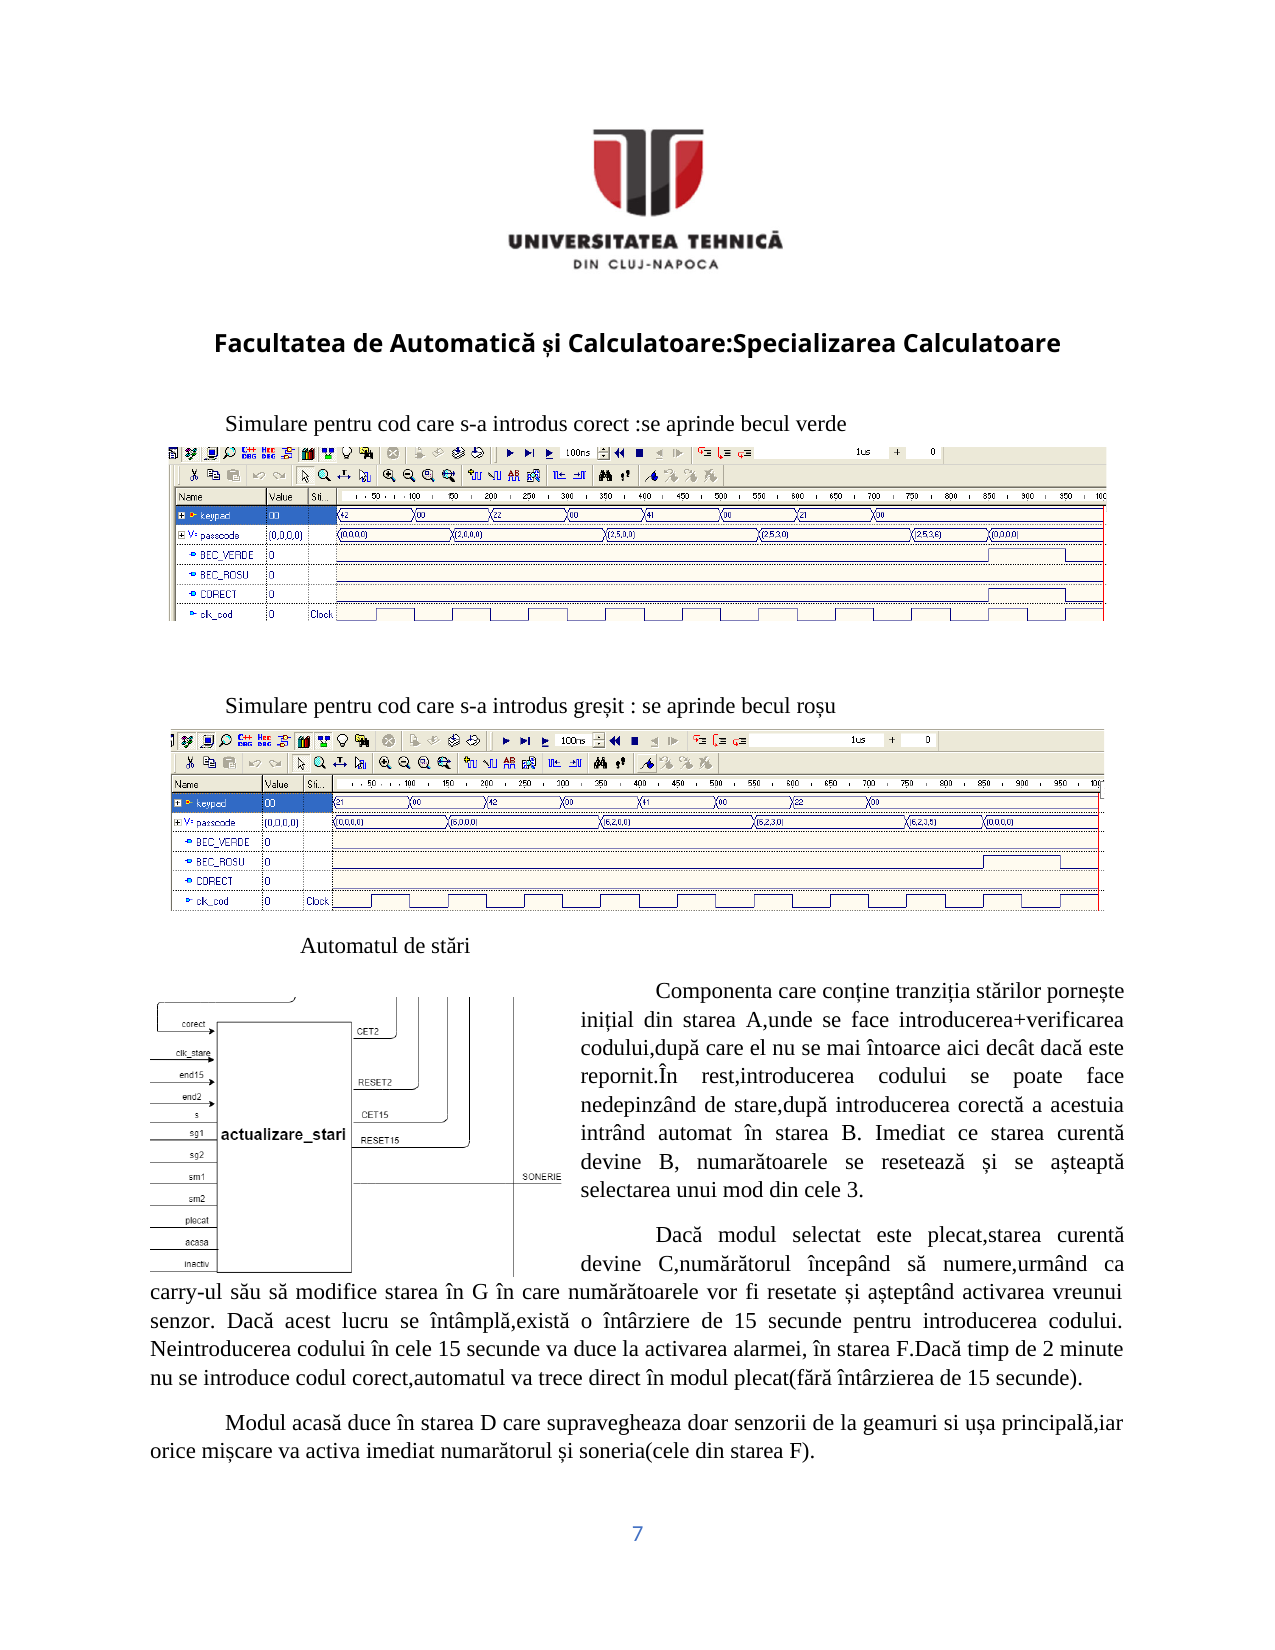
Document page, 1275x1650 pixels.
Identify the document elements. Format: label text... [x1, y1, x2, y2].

text Componenta care conține tranziția stărilor pornește inițial din starea A,unde se face introducerea+verificarea codului,după care el nu se mai întoarce aici decât dacă este repornit.În rest,introducerea codului se poate face nedepinzând de stare,după introducerea corectă a acestuia intrând automat în starea B. Imediat ce starea curentă devine B, numarătoarele se resetează și se așteaptă selectarea unui mod din cele 3. [150, 977, 1125, 1203]
text Dacă modul selectat este plecat,starea curentă devine C,numărătorul începând să numere,urmând ca carry-ul său să modifice starea în G în care numărătoarele vor fi resetate și așteptând activarea vreunui senzor. Dacă acest lucru se întâmplă,există o întârziere de 15 secunde pentru introducerea codului. Neintroducerea codului în cele 15 secunde va duce la activarea alarmei, în starea F.Dacă timp de 2 minute nu se introduce codul corect,automatul va trece direct în modul plecat(fără întârzierea de 15 secunde). [150, 1221, 1125, 1390]
picture [150, 997, 562, 1277]
picture [168, 447, 1107, 621]
text Modul acasă duce în starea D care supravegheaza doar senzorii de la geamuri si ușa principală,iar orice mișcare va activa imediat numarătorul și soneria(cele din starea F). [150, 1409, 1125, 1463]
text Simulare pentru cod care s-a introdus greșit : se aprinde becul roșu [150, 692, 1125, 718]
text Automatul de stări [225, 787, 1125, 958]
text Simulare pentru cod care s-a introdus corect :se aprinde becul verde [150, 411, 1125, 437]
picture [375, 75, 901, 327]
picture [170, 728, 1105, 911]
